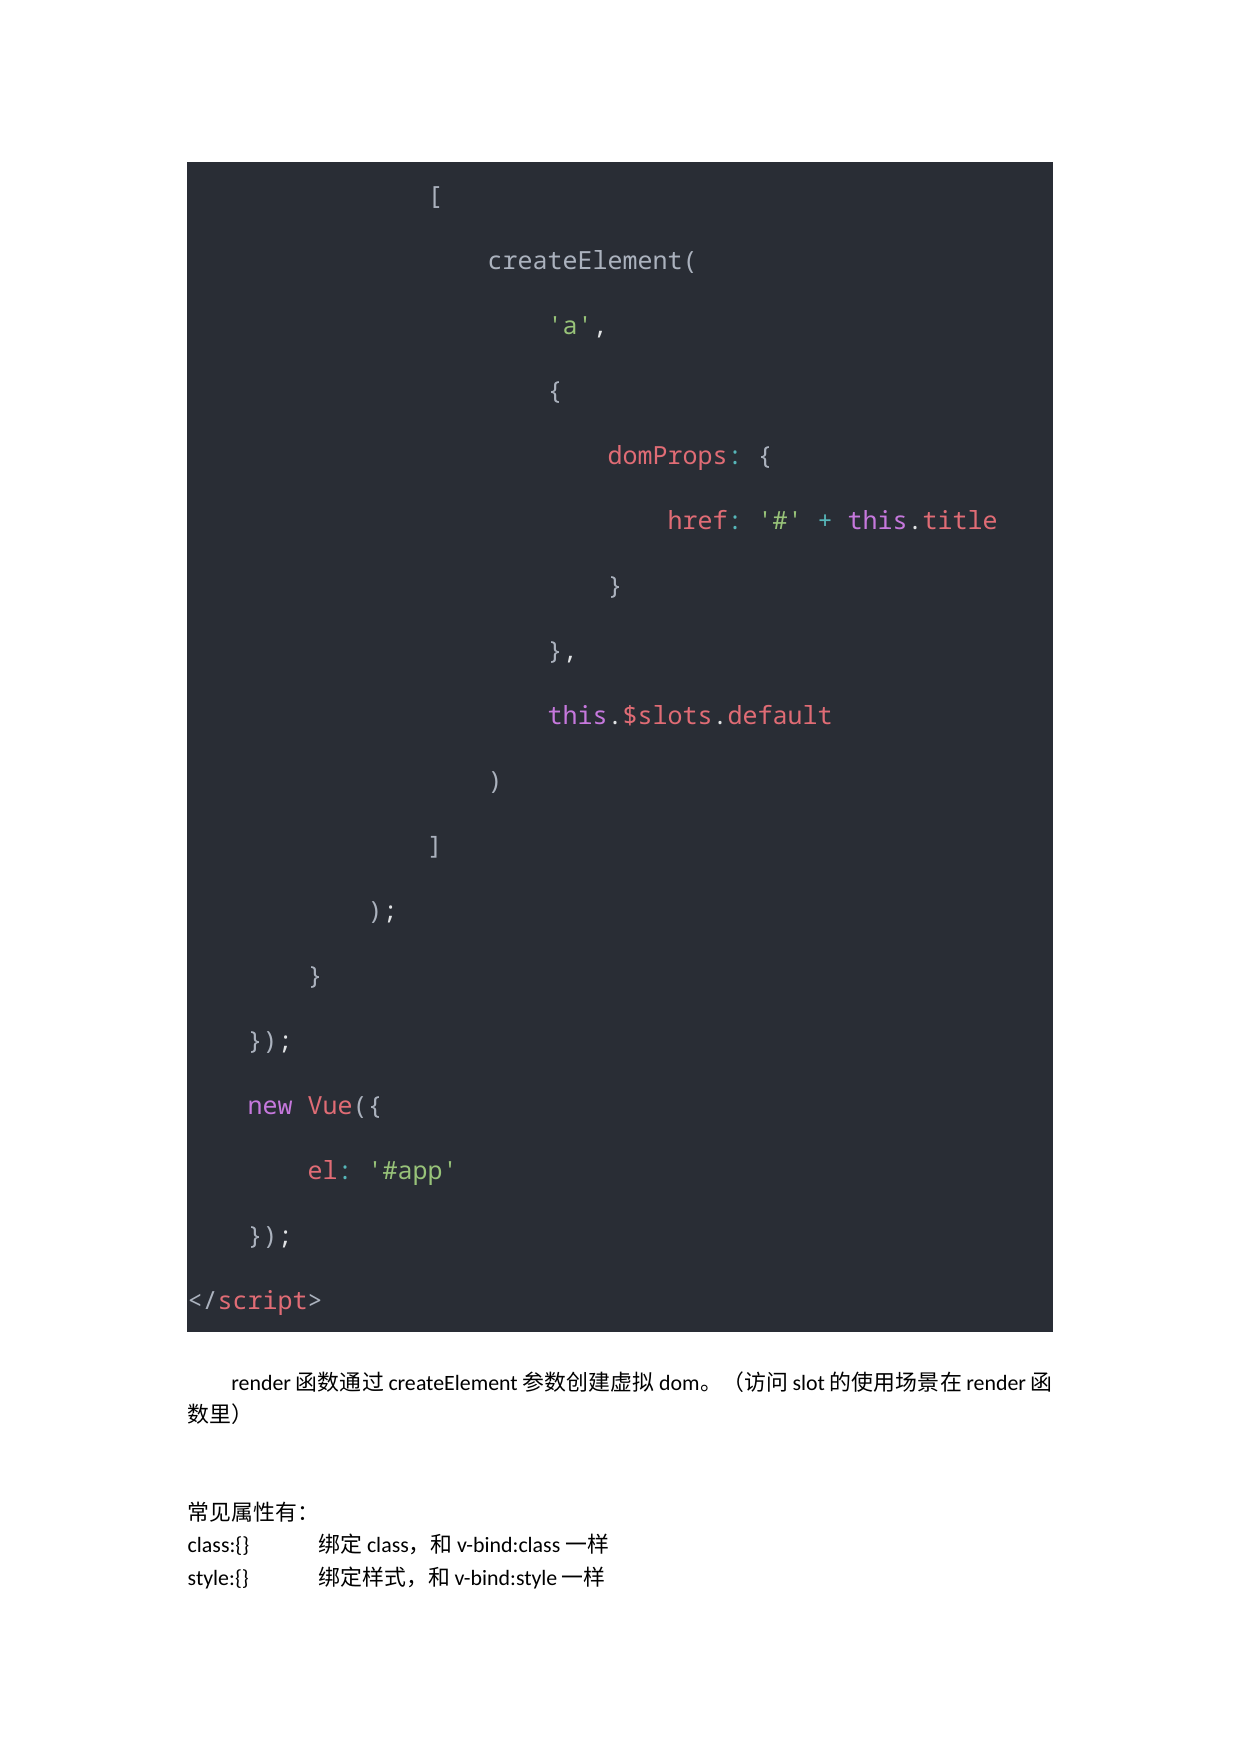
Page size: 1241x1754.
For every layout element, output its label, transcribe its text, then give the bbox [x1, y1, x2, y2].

text render函数通过createElement参数创建虚拟dom。（访问slot的使用场景在render函数里） [187, 1364, 1053, 1429]
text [187, 162, 1053, 1332]
text 常见属性有： [187, 1494, 1053, 1527]
text class:{} 绑定class，和v-bind:class 一样 [187, 1527, 1053, 1559]
text style:{} 绑定样式，和v-bind:style一样 [187, 1559, 1053, 1592]
